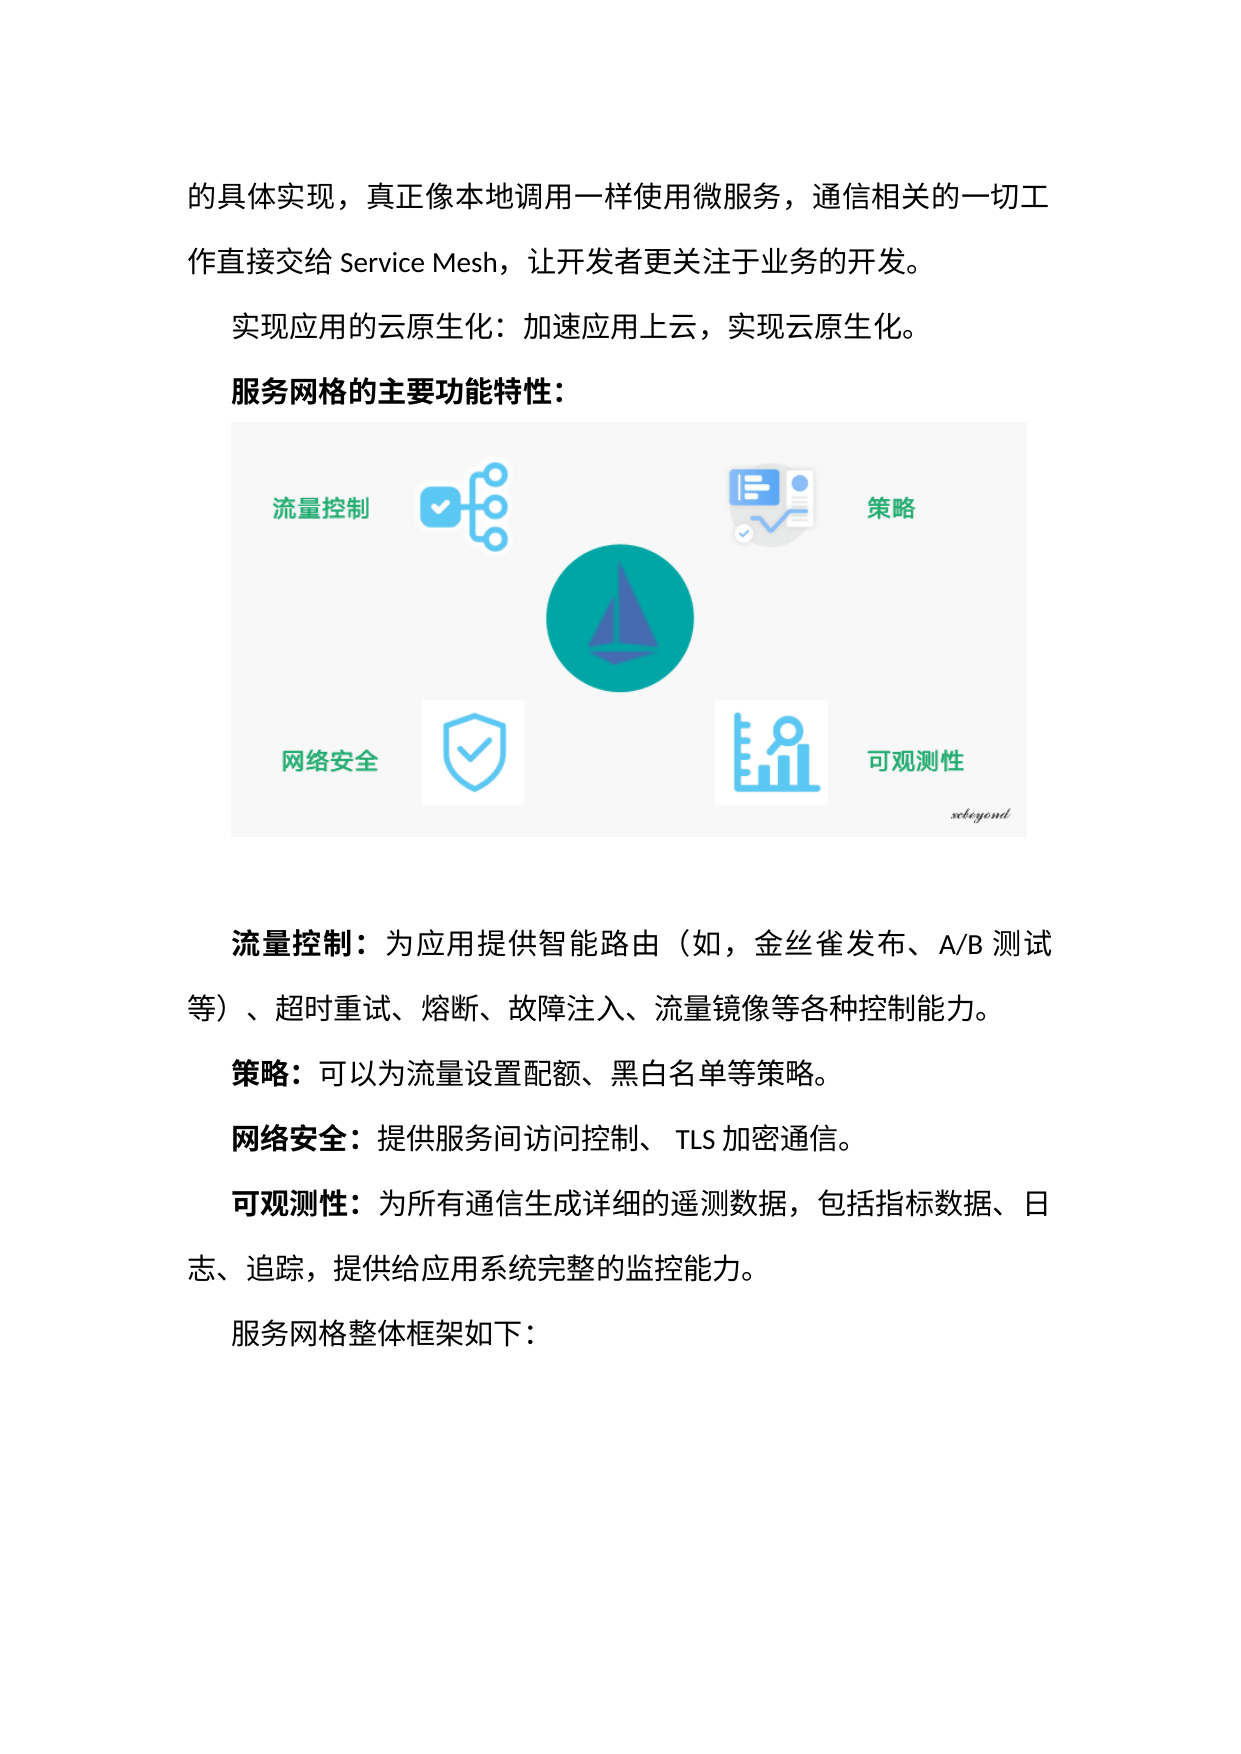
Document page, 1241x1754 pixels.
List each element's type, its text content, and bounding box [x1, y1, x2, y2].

picture [231, 422, 1028, 837]
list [187, 162, 1053, 292]
list 策略：可以为流量设置配额、黑白名单等策略。 [187, 1039, 1053, 1104]
list 网络安全：提供服务间访问控制、 TLS 加密通信。 [187, 1104, 1053, 1169]
list 流量控制：为应用提供智能路由（如，金丝雀发布、A/B 测试等）、超时重试、熔断、故障注入、流量镜像等各种控制能力。 [187, 909, 1053, 1039]
list 可观测性：为所有通信生成详细的遥测数据，包括指标数据、日志、追踪，提供给应用系统完整的监控能力。 [187, 1169, 1053, 1299]
list 实现应用的云原生化：加速应用上云，实现云原生化。 [187, 292, 1053, 357]
list 服务网格的主要功能特性： [187, 357, 1053, 422]
list 服务网格整体框架如下： [187, 1299, 1053, 1364]
